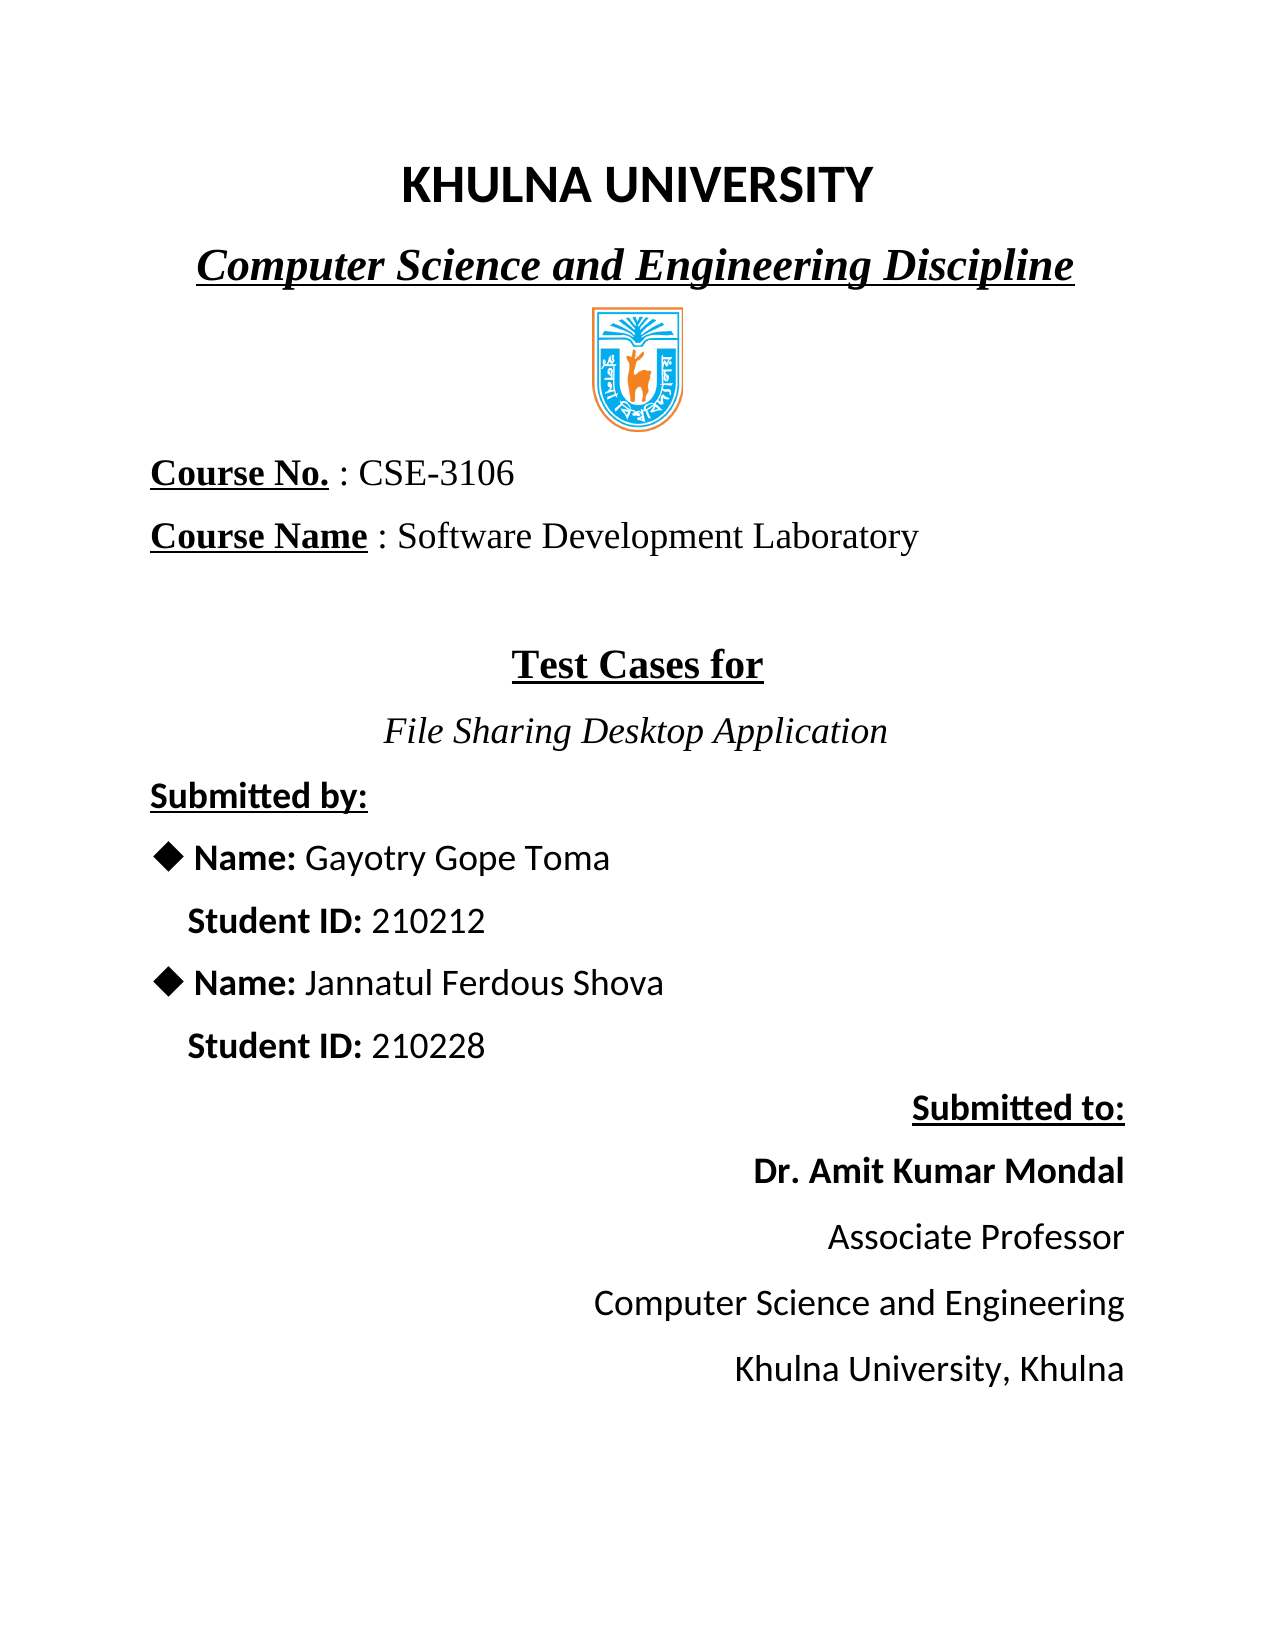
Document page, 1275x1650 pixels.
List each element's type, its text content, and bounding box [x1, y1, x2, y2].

text Computer Science and Engineering [150, 1279, 1125, 1325]
text Course No. : CSE-3106 [150, 450, 1125, 493]
text Test Cases for [150, 640, 1125, 688]
picture [592, 307, 683, 432]
text Associate Professor [150, 1213, 1125, 1258]
text Course Name : Software Development Laboratory [150, 513, 1125, 557]
text Khulna University, Khulna [150, 1345, 1125, 1391]
text Submitted by: [150, 772, 1125, 817]
text Computer Science and Engineering Discipline [150, 238, 1125, 291]
text Student ID: 210212 [150, 897, 1125, 942]
text Dr. Amit Kumar Mondal [150, 1147, 1125, 1192]
list Name: Gayotry Gope Toma [150, 834, 1125, 880]
list Name: Jannatul Ferdous Shova [150, 959, 1125, 1005]
text Submitted to: [150, 1084, 1125, 1130]
text KHULNA UNIVERSITY [150, 150, 1125, 216]
text File Sharing Desktop Application [150, 708, 1125, 751]
list Student ID: 210228 [150, 1022, 1125, 1067]
